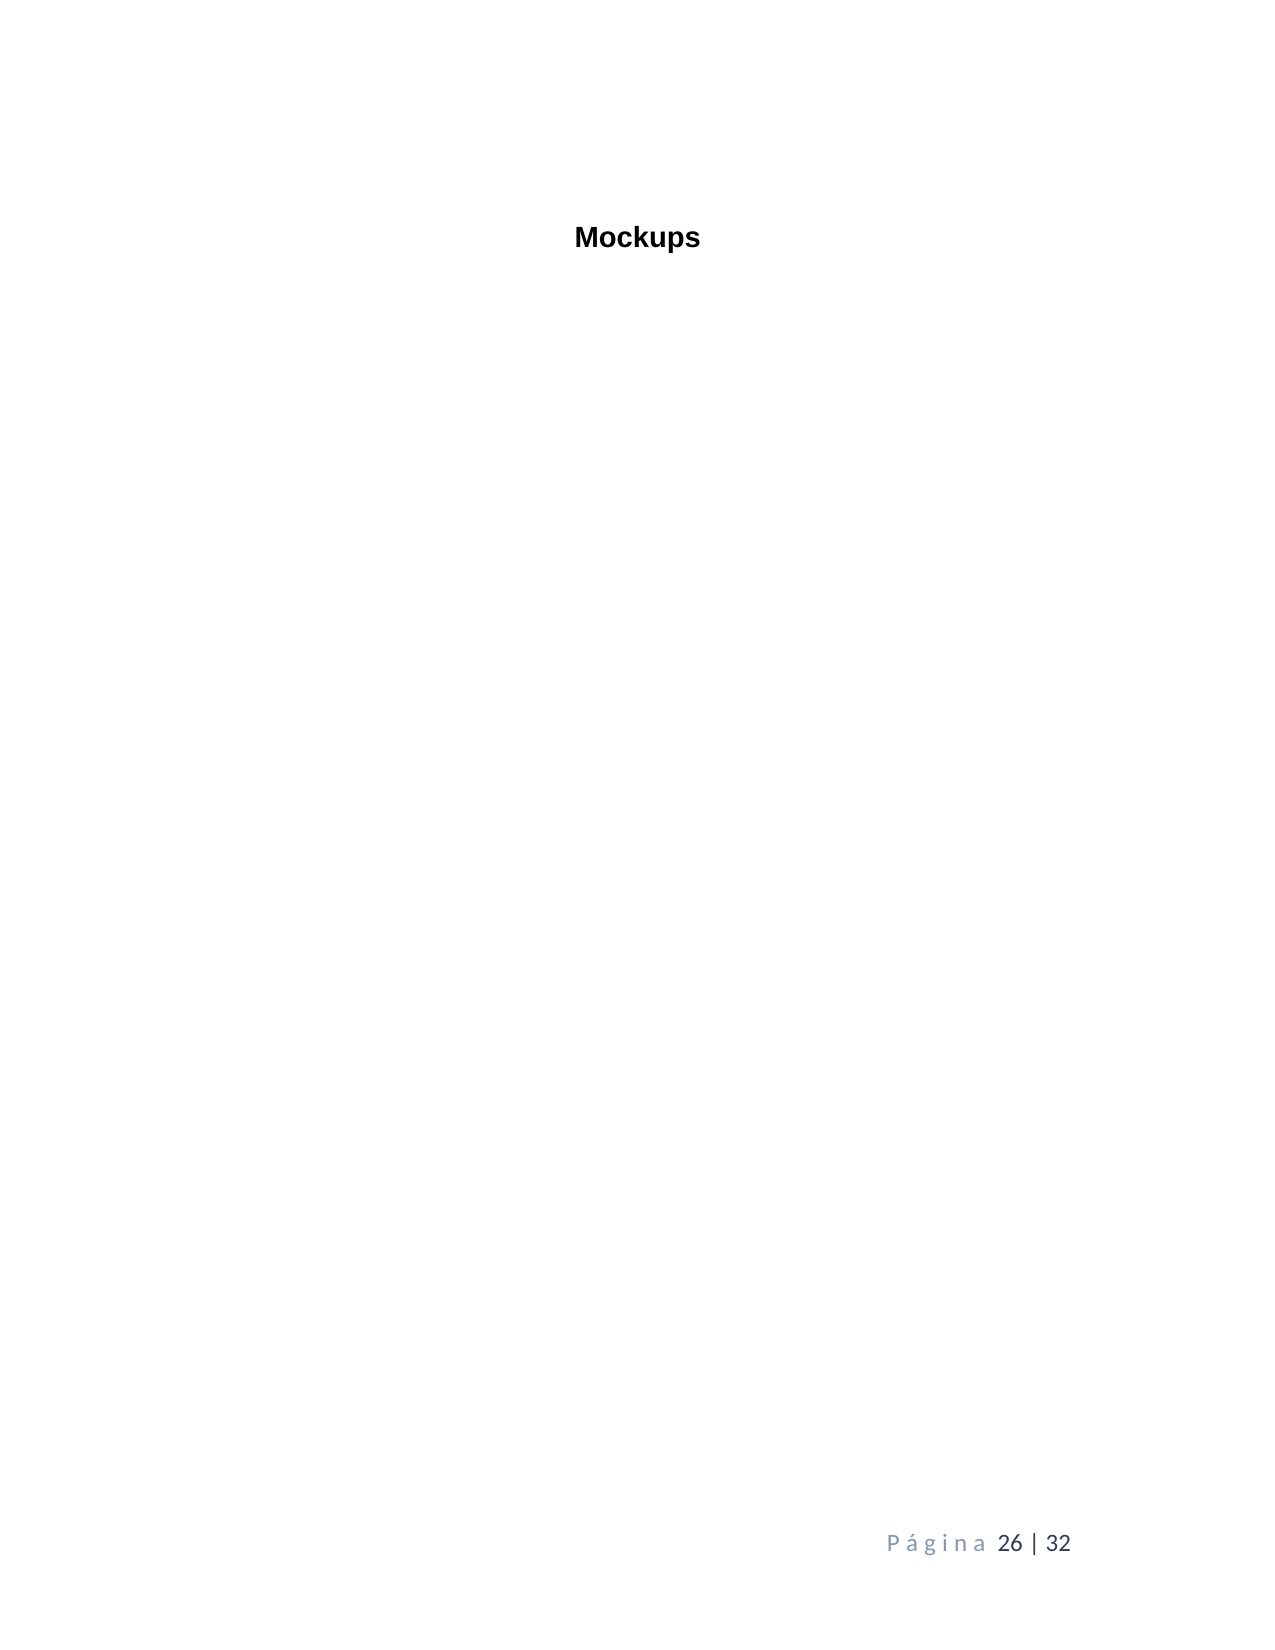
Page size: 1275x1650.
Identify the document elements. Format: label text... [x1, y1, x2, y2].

list Mockups [177, 220, 1098, 253]
